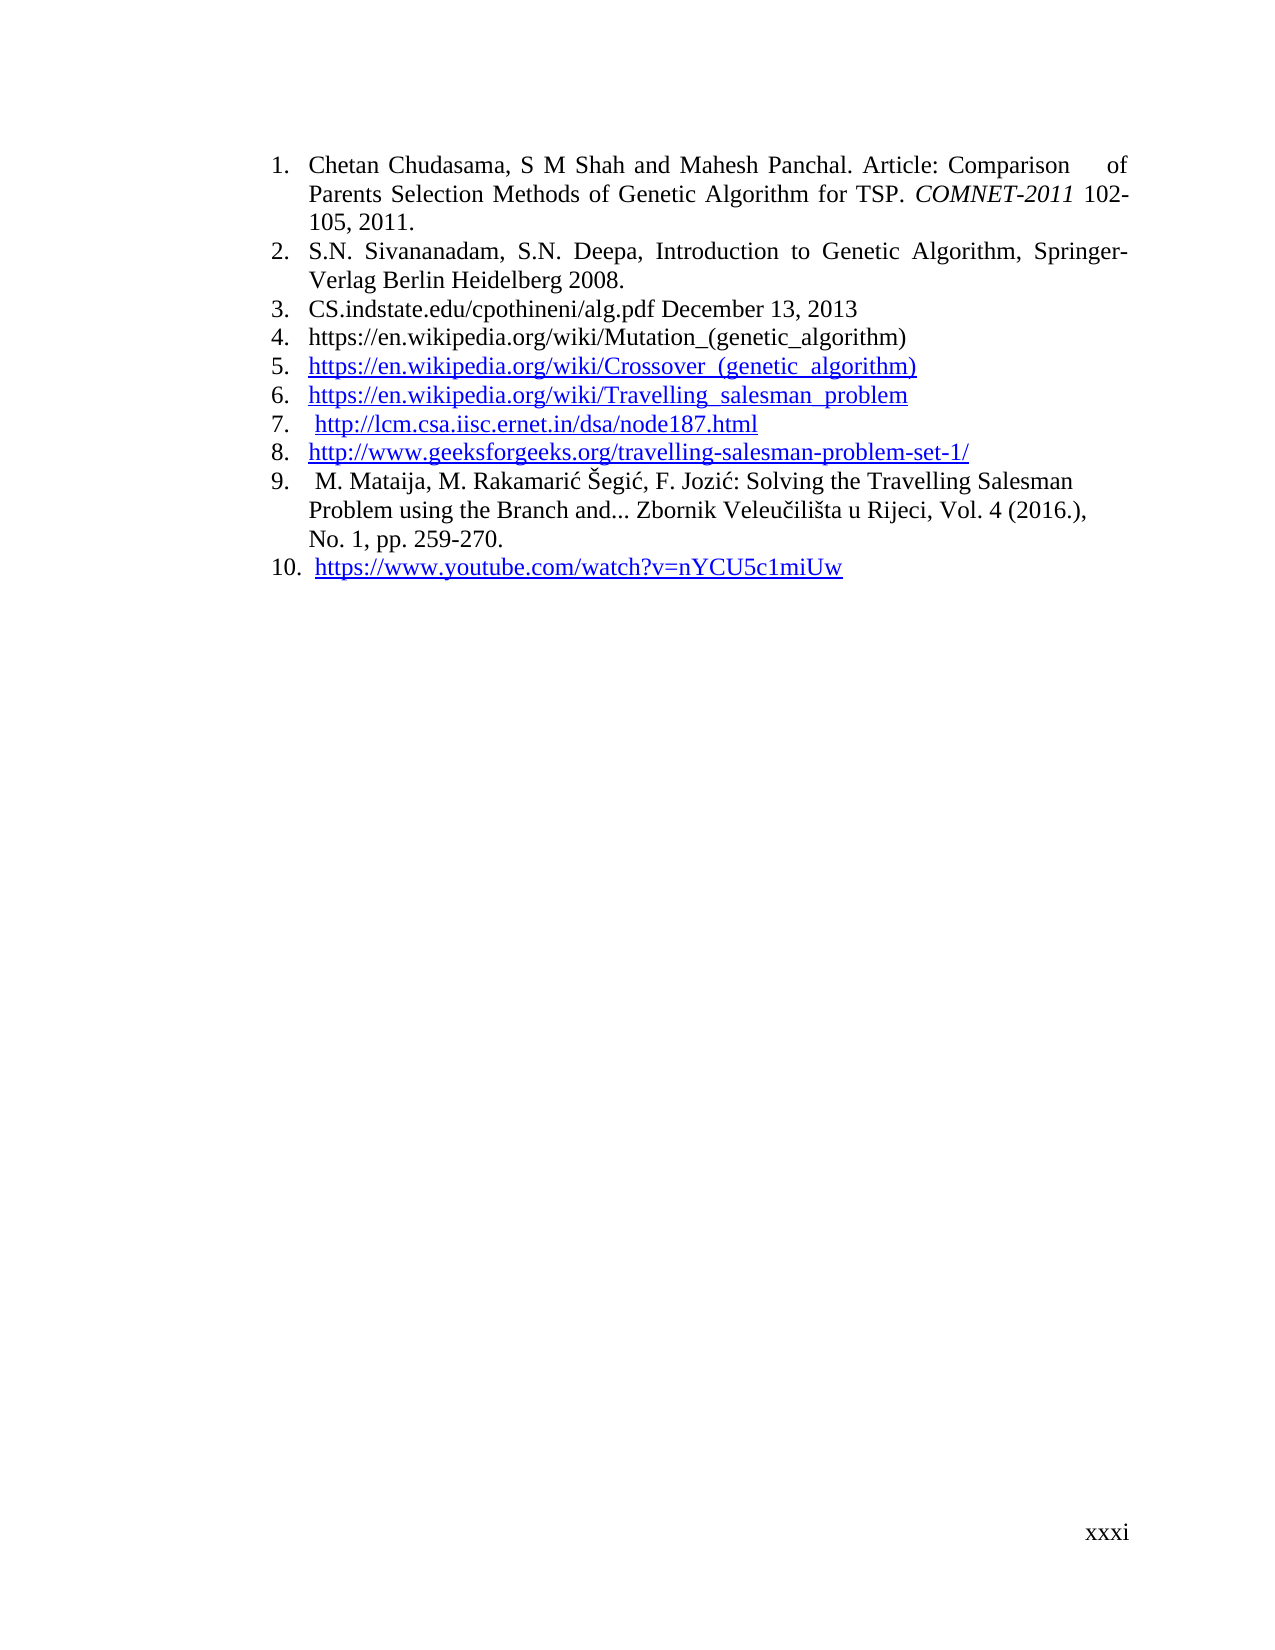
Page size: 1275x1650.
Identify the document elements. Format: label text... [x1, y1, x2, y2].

list M. Mataija, M. Rakamarić Šegić, F. Jozić: Solving the Travelling Salesman Problem using the Branch and... Zbornik Veleučilišta u Rijeci, Vol. 4 (2016.), No. 1, pp. 259-270. [271, 466, 1129, 552]
list https://www.youtube.com/watch?v=nYCU5c1miUw [271, 552, 1129, 581]
list https://en.wikipedia.org/wiki/Travelling_salesman_problem [271, 380, 1129, 409]
list http://www.geeksforgeeks.org/travelling-salesman-problem-set-1/ [271, 437, 1129, 466]
list Chetan Chudasama, S M Shah and Mahesh Panchal. Article: Comparison of Parents Selection Methods of Genetic Algorithm for TSP. COMNET-2011 102-105, 2011. [271, 150, 1129, 236]
list https://en.wikipedia.org/wiki/Mutation_(genetic_algorithm) [271, 322, 1129, 351]
list http://lcm.csa.iisc.ernet.in/dsa/node187.html [271, 409, 1129, 437]
list S.N. Sivananadam, S.N. Deepa, Introduction to Genetic Algorithm, Springer- Verlag Berlin Heidelberg 2008. [271, 236, 1129, 294]
list CS.indstate.edu/cpothineni/alg.pdf December 13, 2013 [271, 294, 1129, 322]
list https://en.wikipedia.org/wiki/Crossover_(genetic_algorithm) [271, 351, 1129, 380]
